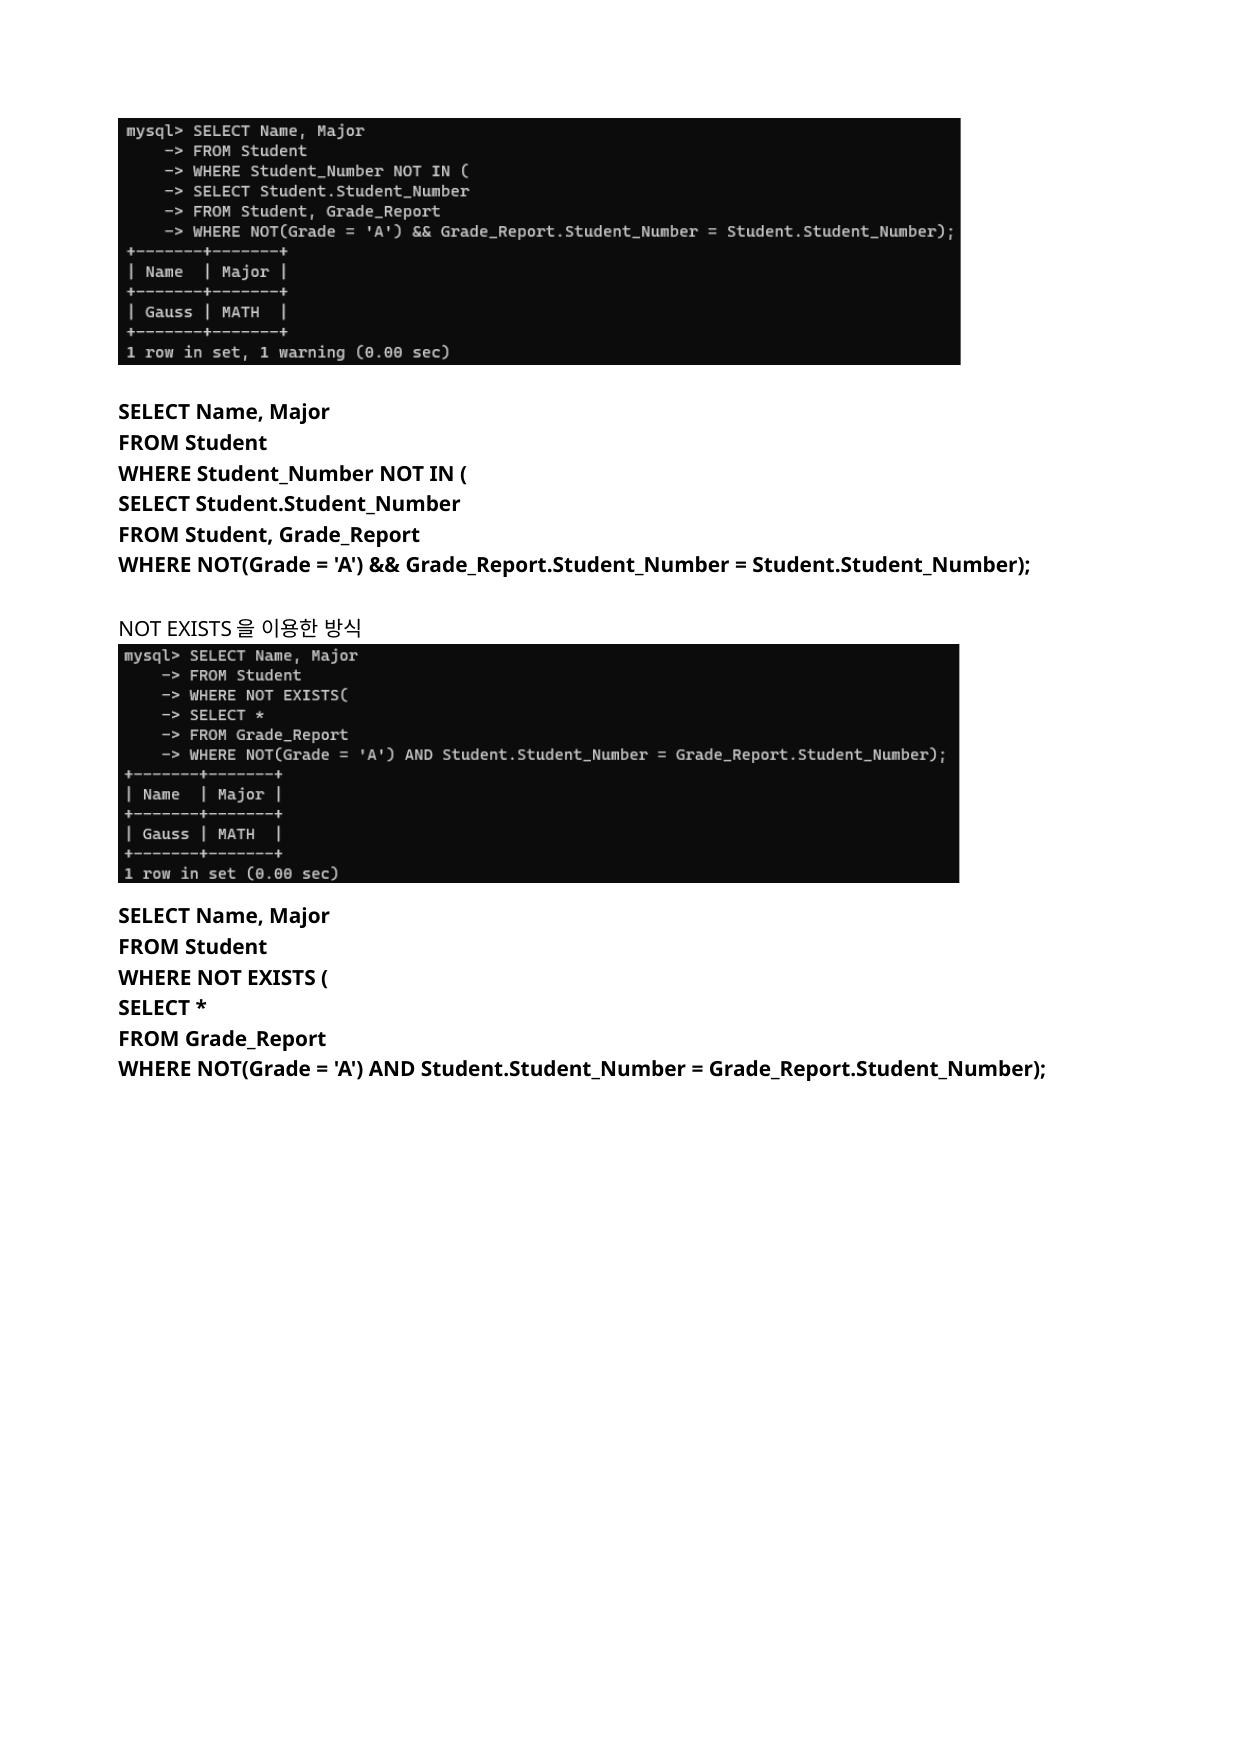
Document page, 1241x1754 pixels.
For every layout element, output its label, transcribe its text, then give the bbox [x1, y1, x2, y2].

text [118, 118, 1122, 882]
text SELECT Name, Major FROM Student WHERE NOT EXISTS ( SELECT * FROM Grade_Report WHERE NOT(Grade = 'A') AND Student.Student_Number = Grade_Report.Student_Number); [118, 901, 1122, 1083]
